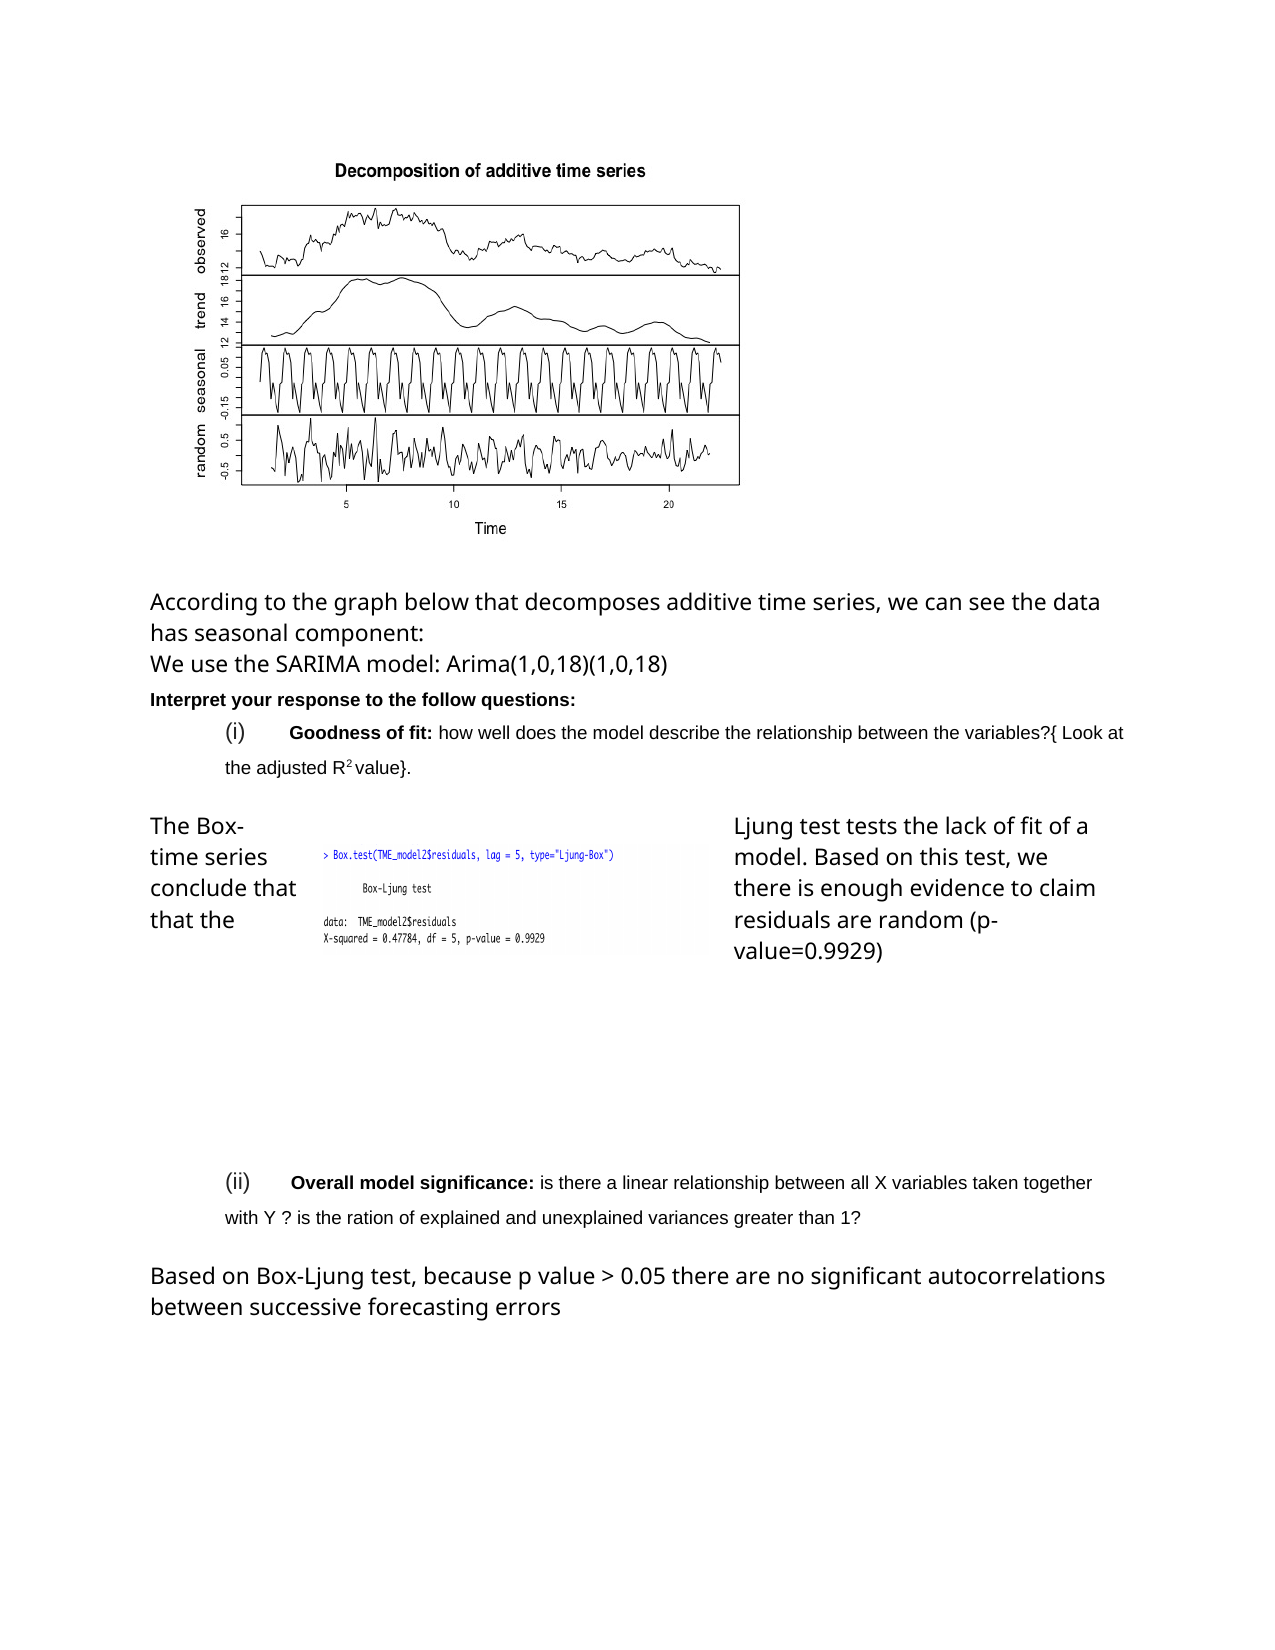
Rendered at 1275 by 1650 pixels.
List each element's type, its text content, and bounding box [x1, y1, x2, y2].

picture [322, 844, 708, 955]
text We use the SARIMA model: Arima(1,0,18)(1,0,18) [150, 648, 1125, 679]
text Based on Box-Ljung test, because p value > 0.05 there are no significant autocorrelations between successive forecasting errors [150, 1260, 1125, 1322]
text (ii) Overall model significance: is there a linear relationship between all X variables taken together with Y ? is the ration of explained and unexplained variances greater than 1? [225, 1160, 1125, 1229]
text Interpret your response to the follow questions: [150, 679, 1125, 710]
picture [183, 143, 763, 561]
text (i) Goodness of fit: how well does the model describe the relationship between the variables?{ Look at the adjusted R2 value}. [225, 710, 1125, 779]
